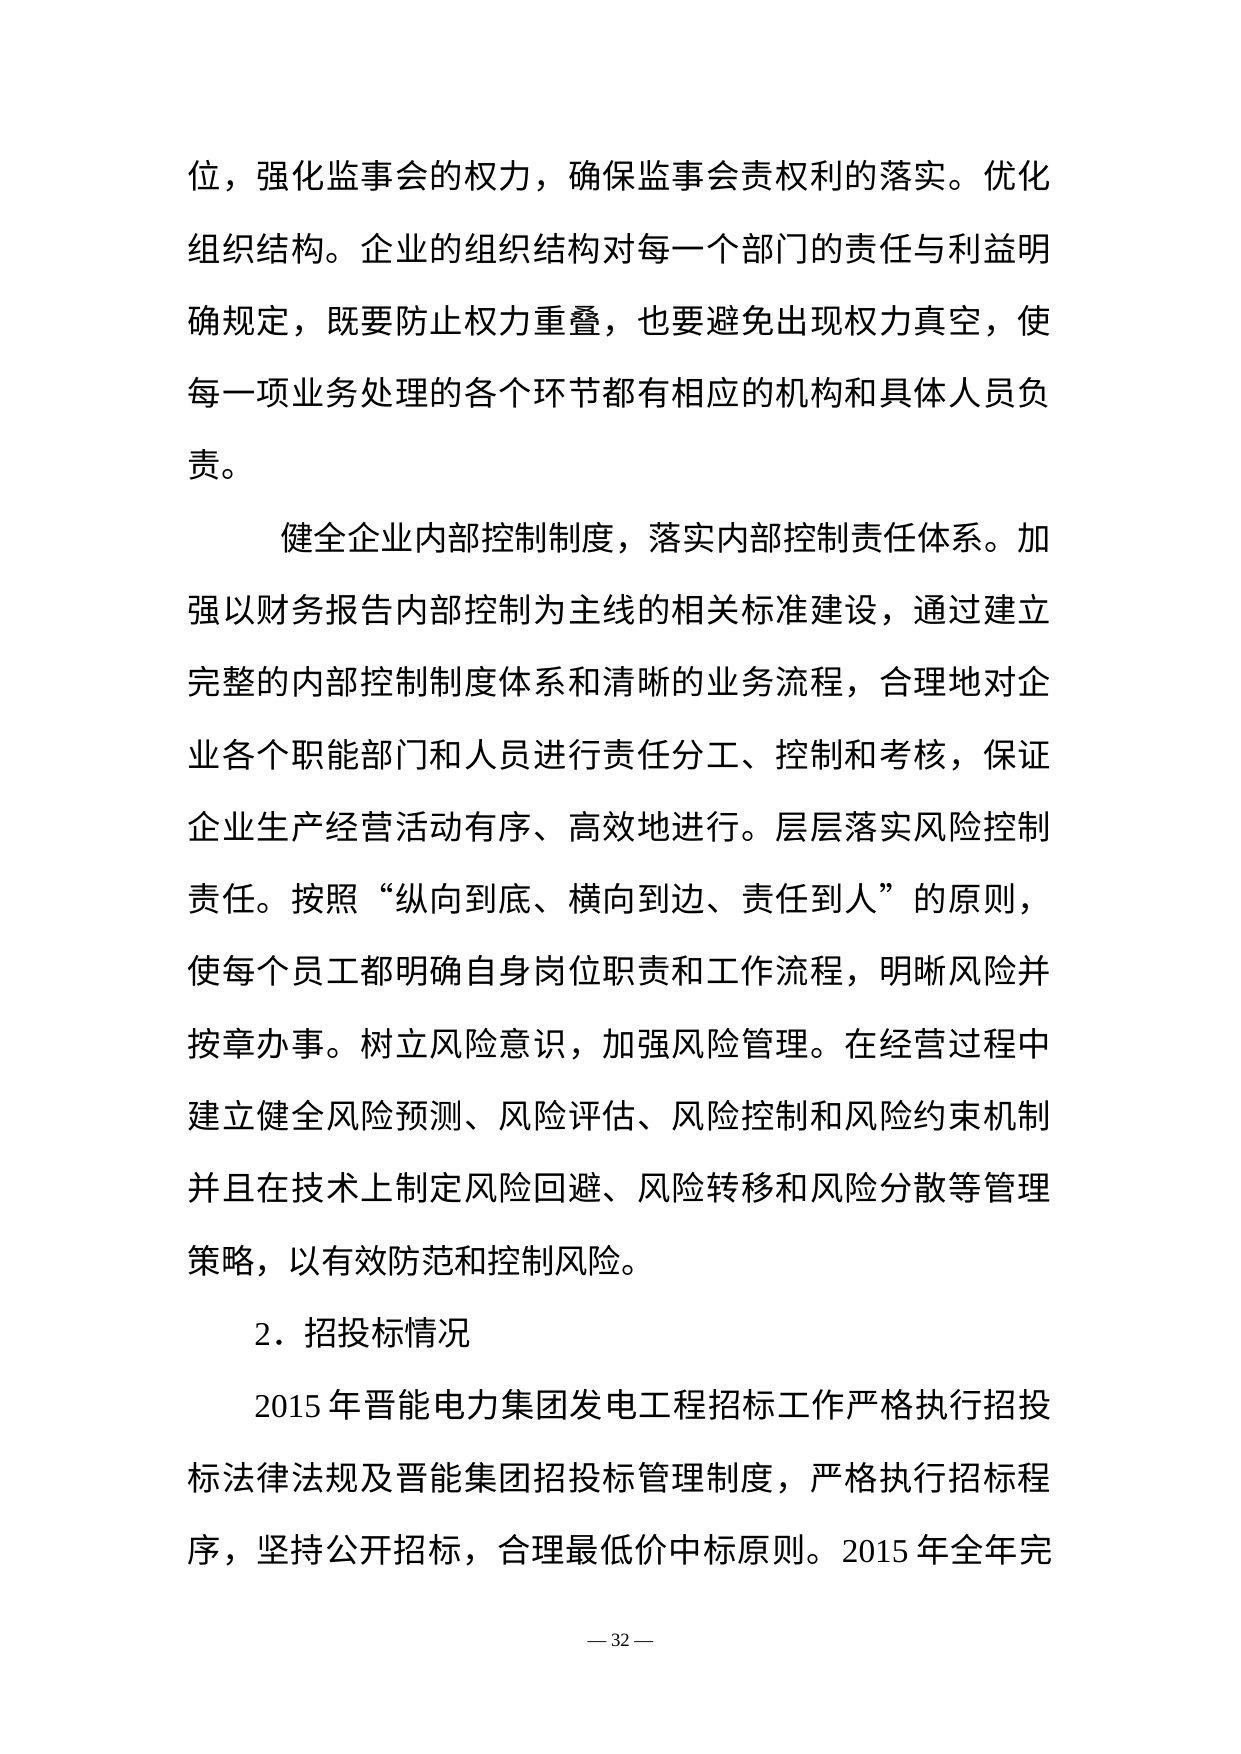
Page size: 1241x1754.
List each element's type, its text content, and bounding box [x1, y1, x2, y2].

text 2．招投标情况 [187, 1307, 1053, 1355]
text 健全企业内部控制制度，落实内部控制责任体系。加强以财务报告内部控制为主线的相关标准建设，通过建立完整的内部控制制度体系和清晰的业务流程，合理地对企业各个职能部门和人员进行责任分工、控制和考核，保证企业生产经营活动有序、高效地进行。层层落实风险控制责任。按照“纵向到底、横向到边、责任到人”的原则，使每个员工都明确自身岗位职责和工作流程，明晰风险并按章办事。树立风险意识，加强风险管理。在经营过程中，建立健全风险预测、风险评估、风险控制和风险约束机制，并且在技术上制定风险回避、风险转移和风险分散等管理策略，以有效防范和控制风险。 [187, 511, 1053, 1283]
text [187, 1379, 1053, 1572]
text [187, 150, 1053, 487]
